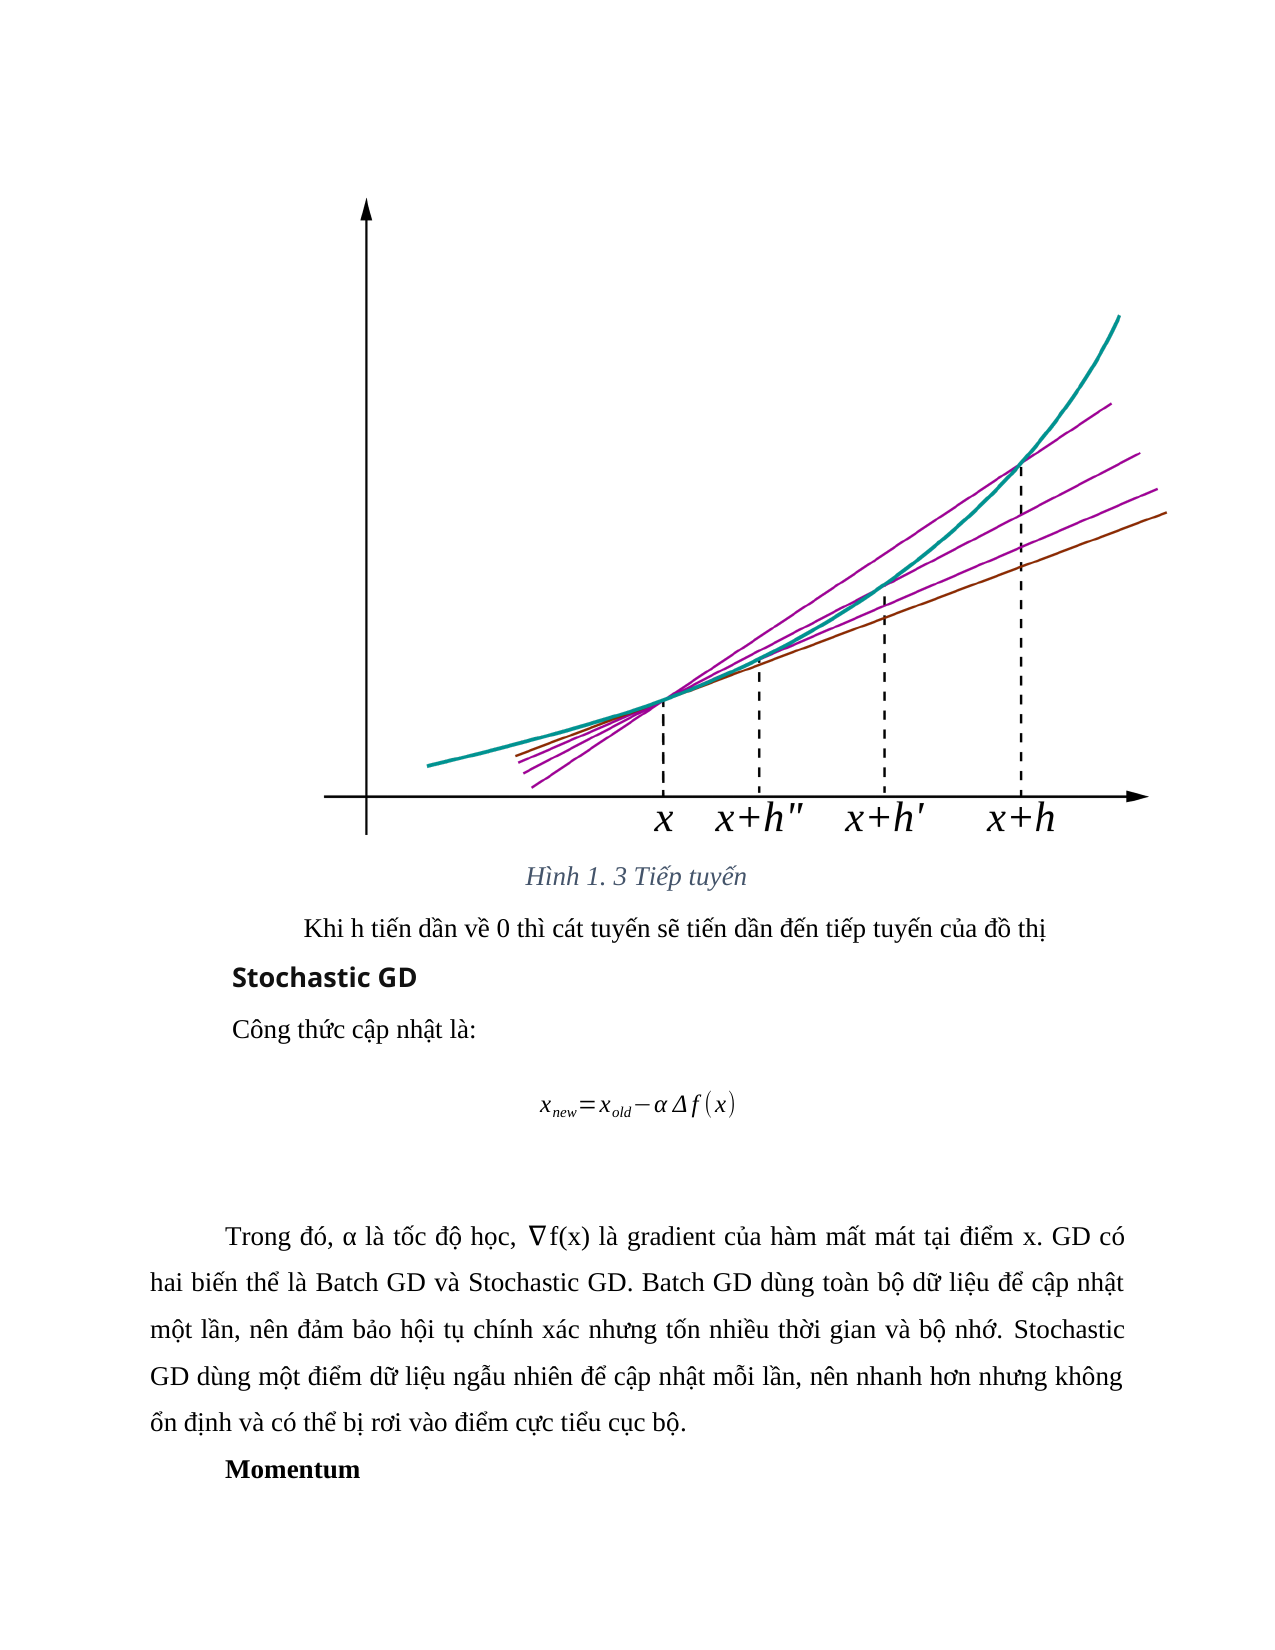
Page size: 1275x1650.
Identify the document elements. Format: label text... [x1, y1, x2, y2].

text Khi h tiến dần về 0 thì cát tuyến sẽ tiến dần đến tiếp tuyến của đồ thị [150, 912, 1125, 943]
text Hình 1. 3 Tiếp tuyến [150, 860, 1125, 891]
text Trong đó, α là tốc độ học, ∇f(x) là gradient của hàm mất mát tại điểm x. GD có hai biến thể là Batch GD và Stochastic GD. Batch GD dùng toàn bộ dữ liệu để cập nhật một lần, nên đảm bảo hội tụ chính xác nhưng tốn nhiều thời gian và bộ nhớ. Stochastic GD dùng một điểm dữ liệu ngẫu nhiên để cập nhật mỗi lần, nên nhanh hơn nhưng không ổn định và có thể bị rơi vào điểm cực tiểu cục bộ. [150, 1218, 1125, 1437]
picture [225, 150, 1200, 845]
text Momentum [150, 1453, 1125, 1484]
text Công thức cập nhật là: [150, 1014, 1125, 1045]
text Stochastic GD [150, 958, 1125, 995]
